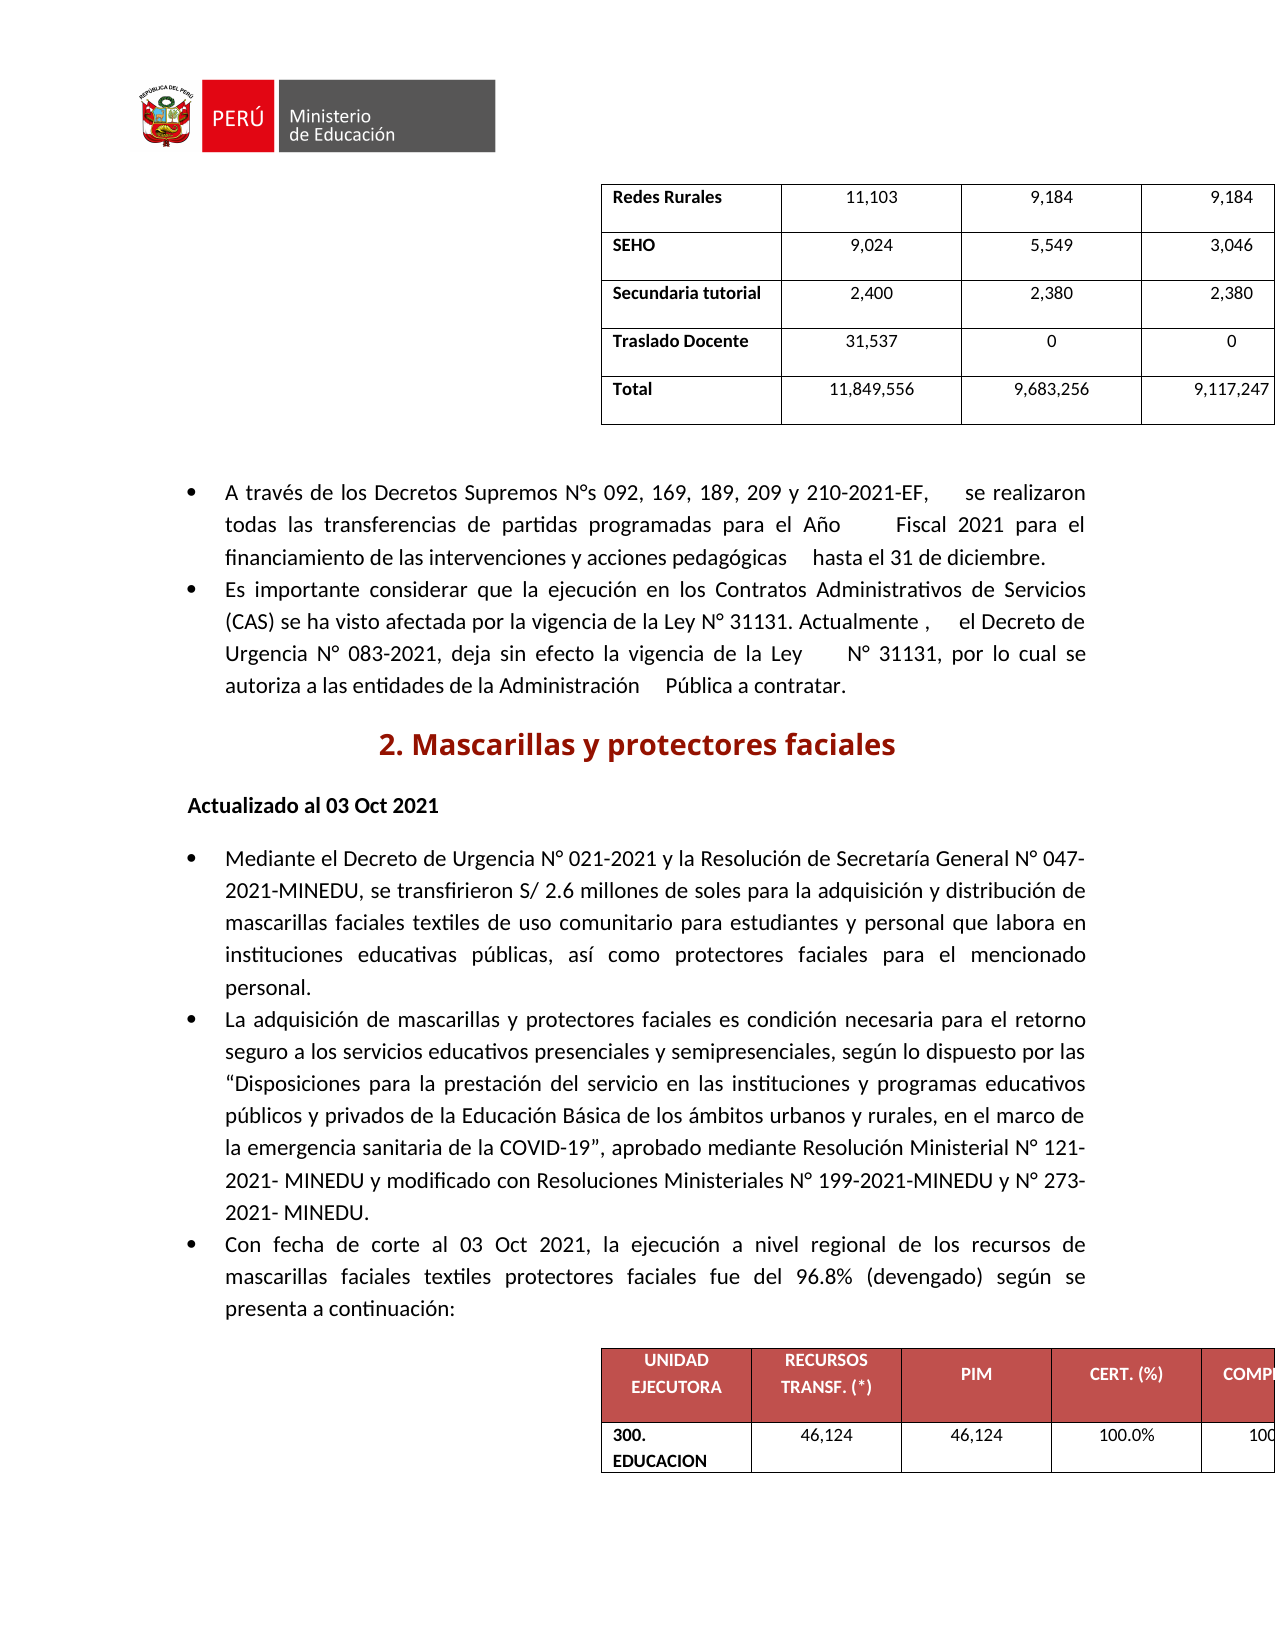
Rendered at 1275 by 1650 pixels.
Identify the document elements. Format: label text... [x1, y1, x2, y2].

table_cell 2,380 [962, 281, 1141, 328]
table_cell 46,124 [752, 1423, 901, 1472]
table_cell 31,537 [782, 329, 961, 376]
picture [128, 75, 502, 156]
table_cell 9,683,256 [962, 377, 1141, 424]
table_header CERT. (%) [1052, 1349, 1201, 1422]
table_cell SEHO [602, 233, 781, 280]
table_cell 0 [962, 329, 1141, 376]
list A través de los Decretos Supremos N°s 092, 169, 189, 209 y 210-2021-EF, se realizaron todas las transferencias de partidas programadas para el Año Fiscal 2021 para el financiamiento de las intervenciones y acciones pedagógicas hasta el 31 de diciembre. [187, 478, 1087, 571]
table_header COMPRO. (%) [1202, 1349, 1274, 1422]
table_cell 9,024 [782, 233, 961, 280]
table_cell Traslado Docente [602, 329, 781, 376]
list Es importante considerar que la ejecución en los Contratos Administrativos de Servicios (CAS) se ha visto afectada por la vigencia de la Ley N° 31131. Actualmente , el Decreto de Urgencia N° 083-2021, deja sin efecto la vigencia de la Ley N° 31131, por lo cual se autoriza a las entidades de la Administración Pública a contratar. [187, 575, 1087, 699]
table_cell 11,849,556 [782, 377, 961, 424]
table_cell 300. EDUCACION UCAYALI [602, 1423, 751, 1472]
subtitle 2. Mascarillas y protectores faciales [187, 724, 1087, 764]
table_cell 2,380 [1142, 281, 1274, 328]
table_cell 0 [1142, 329, 1274, 376]
table_cell 9,117,247 [1142, 377, 1274, 424]
list Con fecha de corte al 03 Oct 2021, la ejecución a nivel regional de los recursos de mascarillas faciales textiles protectores faciales fue del 96.8% (devengado) según se presenta a continuación: [187, 1230, 1087, 1322]
table_header UNIDAD EJECUTORA [602, 1349, 751, 1422]
text Actualizado al 03 Oct 2021 [187, 791, 1087, 819]
table_cell Redes Rurales [602, 185, 781, 232]
table_cell Secundaria tutorial [602, 281, 781, 328]
table_cell 2,400 [782, 281, 961, 328]
table_cell 9,184 [1142, 185, 1274, 232]
table_cell Total [602, 377, 781, 424]
table_cell 11,103 [782, 185, 961, 232]
list Mediante el Decreto de Urgencia N° 021-2021 y la Resolución de Secretaría General N° 047-2021-MINEDU, se transfirieron S/ 2.6 millones de soles para la adquisición y distribución de mascarillas faciales textiles de uso comunitario para estudiantes y personal que labora en instituciones educativas públicas, así como protectores faciales para el mencionado personal. [187, 844, 1087, 1001]
table_cell 3,046 [1142, 233, 1274, 280]
table_cell 46,124 [902, 1423, 1051, 1472]
table_header PIM [902, 1349, 1051, 1422]
table_cell 5,549 [962, 233, 1141, 280]
table_header RECURSOS TRANSF. (*) [752, 1349, 901, 1422]
table_cell 100.0% [1202, 1423, 1274, 1472]
table_cell 100.0% [1052, 1423, 1201, 1472]
table_cell 9,184 [962, 185, 1141, 232]
list La adquisición de mascarillas y protectores faciales es condición necesaria para el retorno seguro a los servicios educativos presenciales y semipresenciales, según lo dispuesto por las “Disposiciones para la prestación del servicio en las instituciones y programas educativos públicos y privados de la Educación Básica de los ámbitos urbanos y rurales, en el marco de la emergencia sanitaria de la COVID-19”, aprobado mediante Resolución Ministerial N° 121-2021- MINEDU y modificado con Resoluciones Ministeriales N° 199-2021-MINEDU y N° 273-2021- MINEDU. [187, 1005, 1087, 1226]
